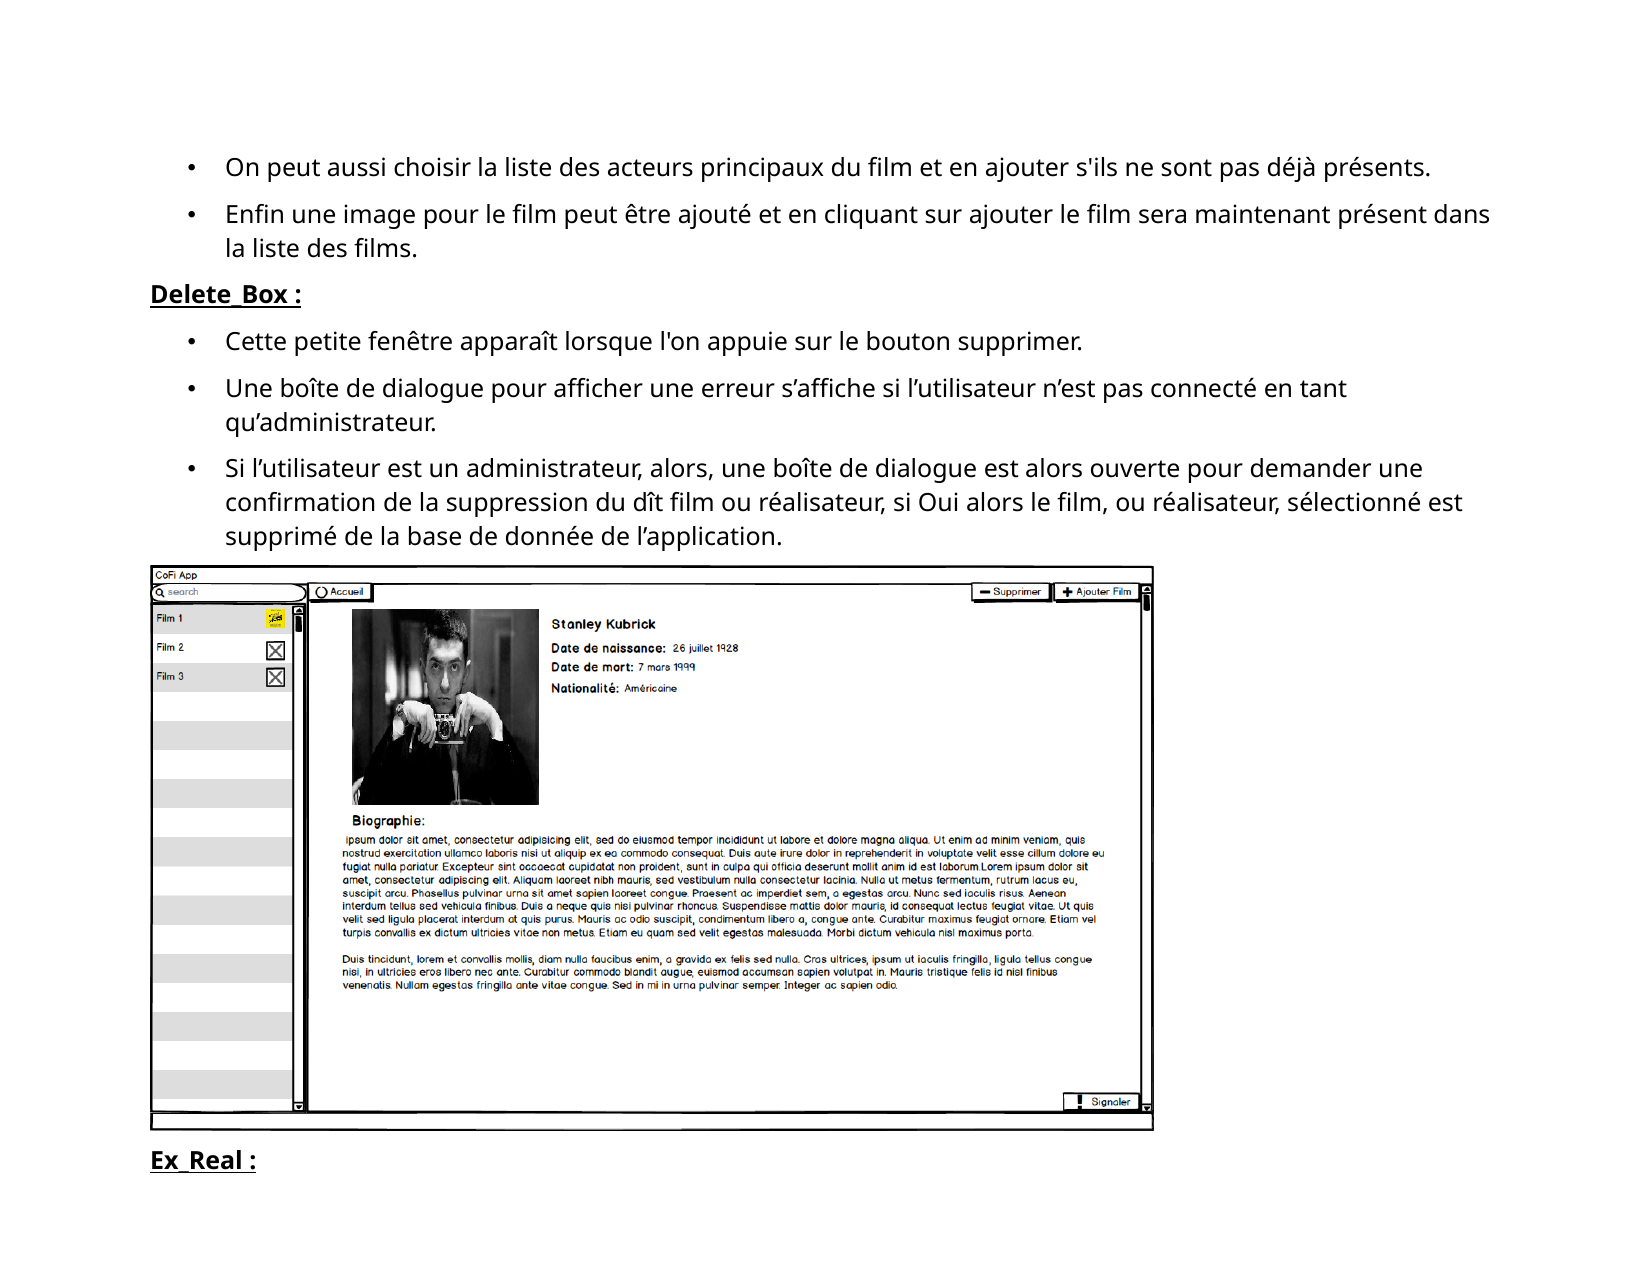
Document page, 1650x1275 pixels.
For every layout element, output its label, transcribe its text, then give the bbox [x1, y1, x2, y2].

list Si l’utilisateur est un administrateur, alors, une boîte de dialogue est alors ouverte pour demander une confirmation de la suppression du dît film ou réalisateur, si Oui alors le film, ou réalisateur, sélectionné est supprimé de la base de donnée de l’application. [187, 451, 1500, 553]
list On peut aussi choisir la liste des acteurs principaux du film et en ajouter s'ils ne sont pas déjà présents. [187, 150, 1500, 184]
text Ex_Real : [150, 1143, 1500, 1177]
picture [150, 565, 1154, 1131]
text Delete_Box : [150, 277, 1500, 311]
list Enfin une image pour le film peut être ajouté et en cliquant sur ajouter le film sera maintenant présent dans la liste des films. [187, 197, 1500, 265]
list Cette petite fenêtre apparaît lorsque l'on appuie sur le bouton supprimer. [187, 324, 1500, 358]
list Une boîte de dialogue pour afficher une erreur s’affiche si l’utilisateur n’est pas connecté en tant qu’administrateur. [187, 370, 1500, 438]
